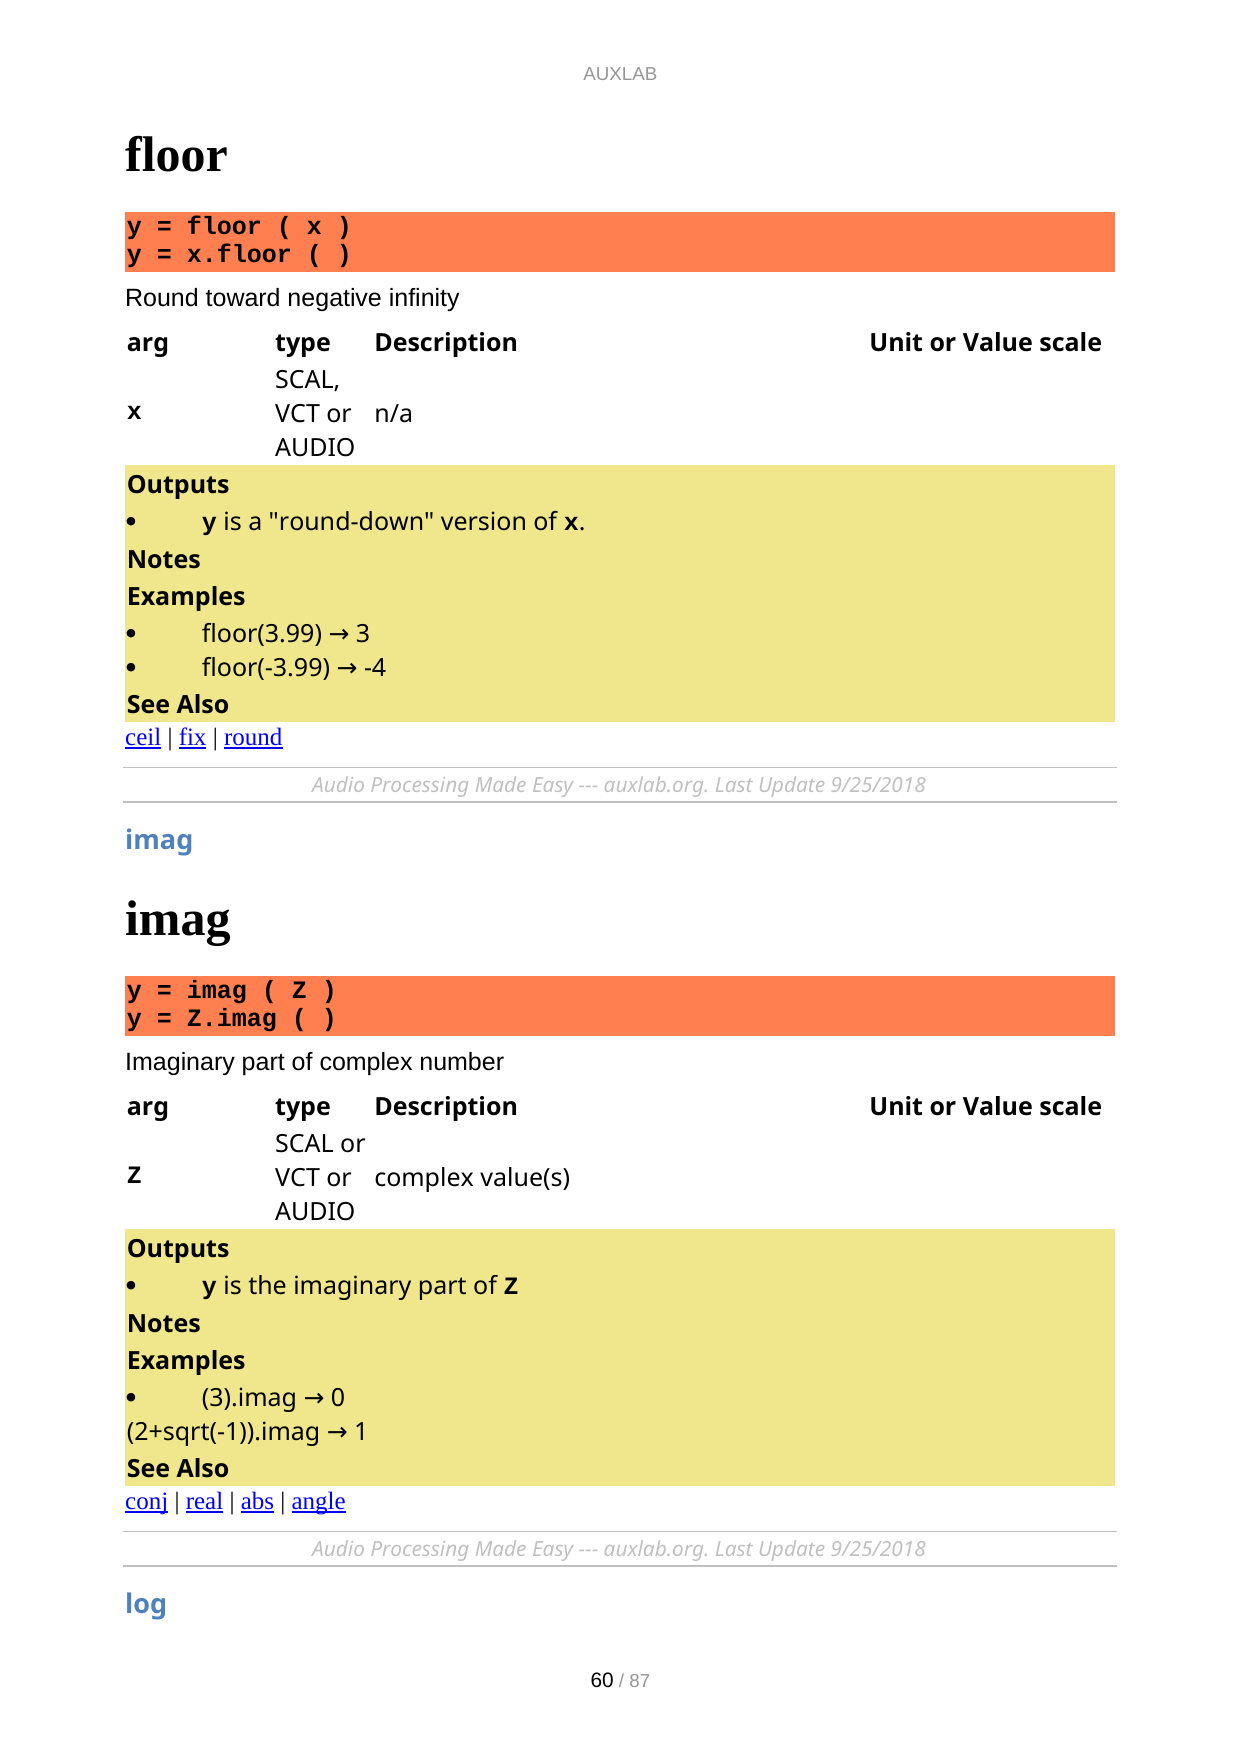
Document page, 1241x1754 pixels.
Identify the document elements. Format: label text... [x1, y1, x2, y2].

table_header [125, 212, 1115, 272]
text Round toward negative infinity [125, 283, 1115, 312]
text conj | real | abs | angle [125, 1486, 1115, 1515]
text Audio Processing Made Easy --- auxlab.org. Last Update 9/25/2018 [123, 768, 1117, 801]
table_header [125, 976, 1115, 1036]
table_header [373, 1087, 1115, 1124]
text imag [123, 818, 1117, 859]
text Audio Processing Made Easy --- auxlab.org. Last Update 9/25/2018 [123, 1532, 1117, 1565]
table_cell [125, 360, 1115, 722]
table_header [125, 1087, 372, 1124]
text log [123, 1582, 1117, 1623]
text ceil | fix | round [125, 722, 1115, 751]
text Imaginary part of complex number [125, 1047, 1115, 1076]
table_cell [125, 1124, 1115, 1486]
text floor [125, 125, 1115, 182]
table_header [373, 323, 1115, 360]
text imag [125, 889, 1115, 946]
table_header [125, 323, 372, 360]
